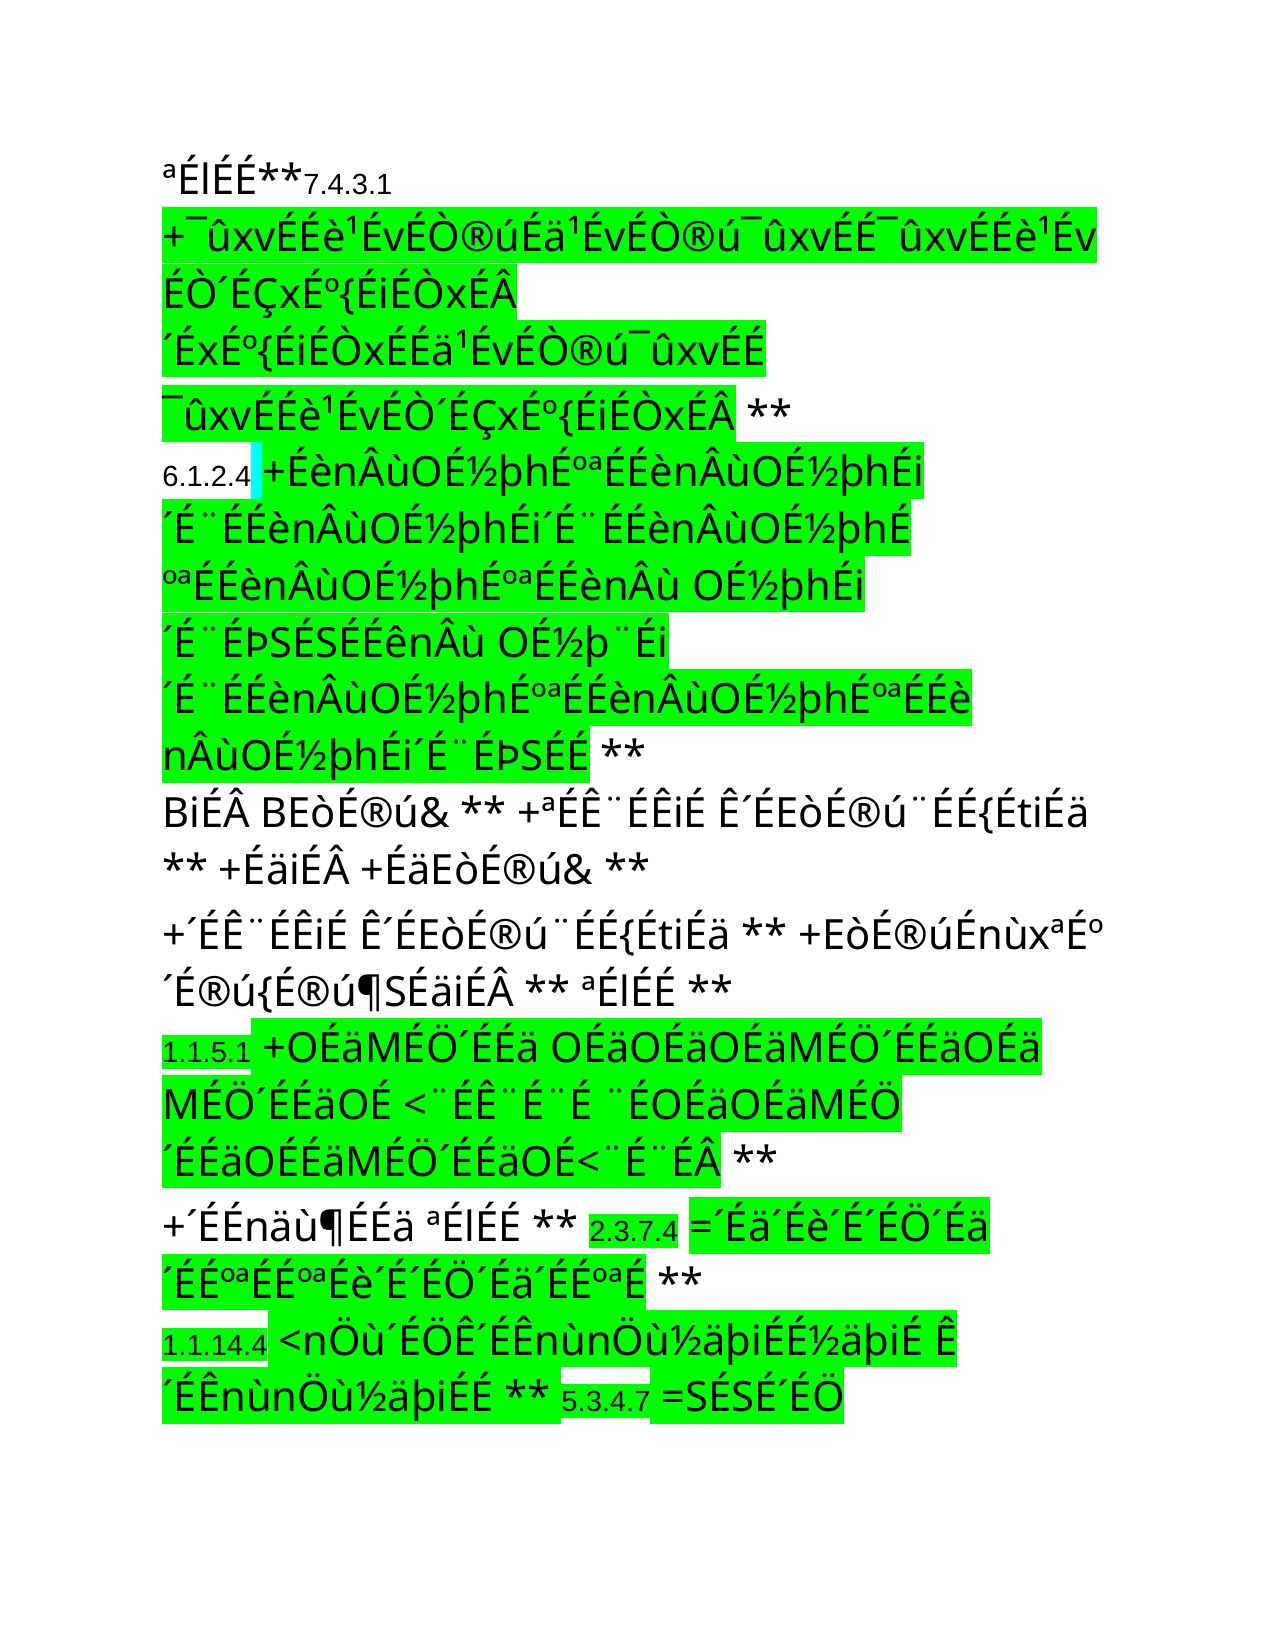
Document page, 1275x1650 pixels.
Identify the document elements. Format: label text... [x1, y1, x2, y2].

text ¯ûxvÉÉè¹ÉvÉÒ´ÉÇxÉº{ÉiÉÒxÉÂ ** 6.1.2.4 +ÉènÂùOÉ½þhÉºªÉÉènÂùOÉ½þhÉi´É¨ÉÉènÂùOÉ½þhÉi´É¨ÉÉènÂùOÉ½þhÉ ºªÉÉènÂùOÉ½þhÉºªÉÉènÂù OÉ½þhÉi´É¨ÉÞSÉSÉÉênÂù OÉ½þ¨Éi´É¨ÉÉènÂùOÉ½þhÉºªÉÉènÂùOÉ½þhÉºªÉÉè nÂùOÉ½þhÉi´É¨ÉÞSÉÉ ** BiÉÂ BEòÉ®ú& ** +ªÉÊ¨ÉÊiÉ Ê´ÉEòÉ®ú¨ÉÉ{ÉtiÉä ** +ÉäiÉÂ +ÉäEòÉ®ú& ** [162, 385, 1111, 896]
text ªÉlÉÉ**7.4.3.1 +¯ûxvÉÉè¹ÉvÉÒ®úÉä¹ÉvÉÒ®ú¯ûxvÉÉ¯ûxvÉÉè¹ÉvÉÒ´ÉÇxÉº{ÉiÉÒxÉÂ´ÉxÉº{ÉiÉÒxÉÉä¹ÉvÉÒ®ú¯ûxvÉÉ [162, 150, 1111, 377]
text +´ÉÊ¨ÉÊiÉ Ê´ÉEòÉ®ú¨ÉÉ{ÉtiÉä ** +EòÉ®úÉnùxªÉº´É®ú{É®ú¶SÉäiÉÂ ** ªÉlÉÉ ** 1.1.5.1 +OÉäMÉÖ´ÉÉä OÉäOÉäOÉäMÉÖ´ÉÉäOÉä MÉÖ´ÉÉäOÉ <¨ÉÊ¨É¨É ¨ÉOÉäOÉäMÉÖ´ÉÉäOÉÉäMÉÖ´ÉÉäOÉ<¨É¨ÉÂ ** [162, 905, 1111, 1188]
